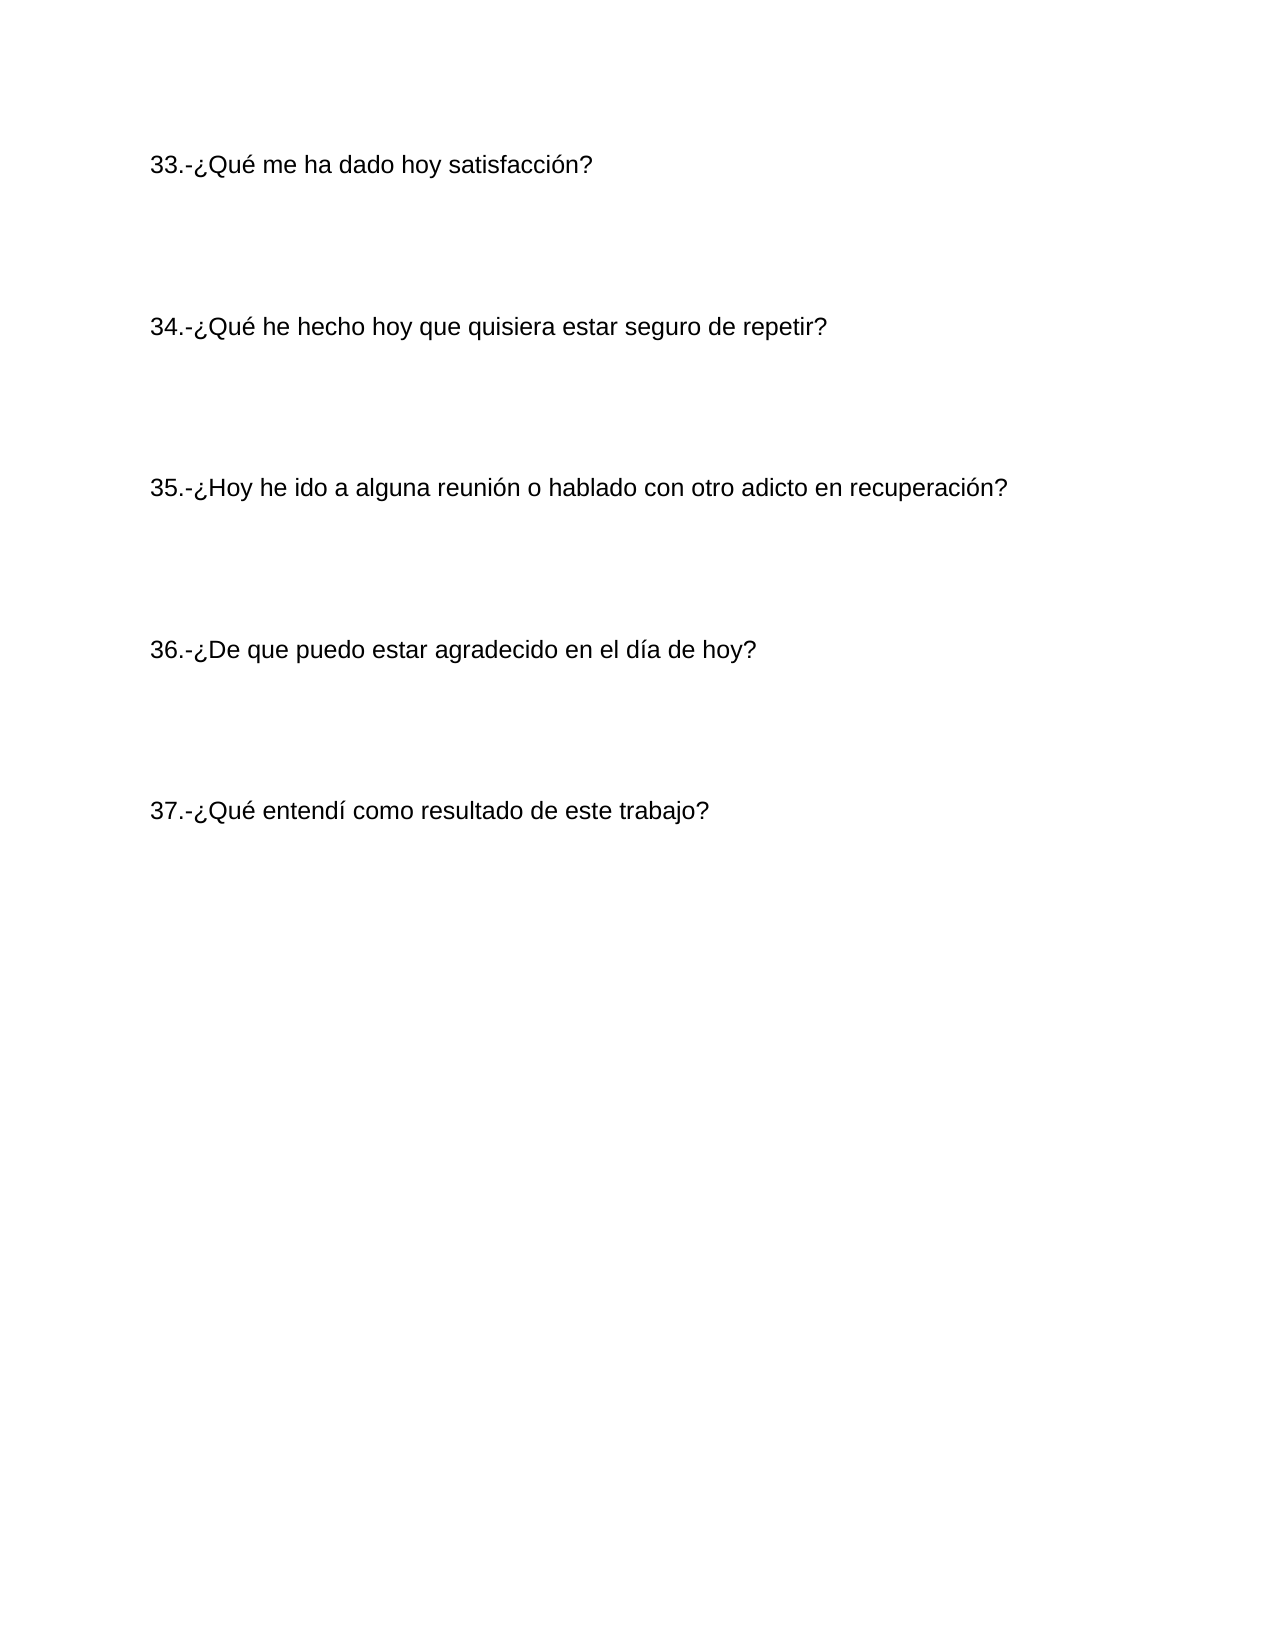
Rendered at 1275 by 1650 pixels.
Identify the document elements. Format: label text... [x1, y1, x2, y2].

text 35.-¿Hoy he ido a alguna reunión o hablado con otro adicto en recuperación? [150, 473, 1125, 502]
text 33.-¿Qué me ha dado hoy satisfacción? [150, 150, 1125, 179]
text 36.-¿De que puedo estar agradecido en el día de hoy? [150, 635, 1125, 663]
text 34.-¿Qué he hecho hoy que quisiera estar seguro de repetir? [150, 312, 1125, 340]
text 37.-¿Qué entendí como resultado de este trabajo? [150, 796, 1125, 825]
